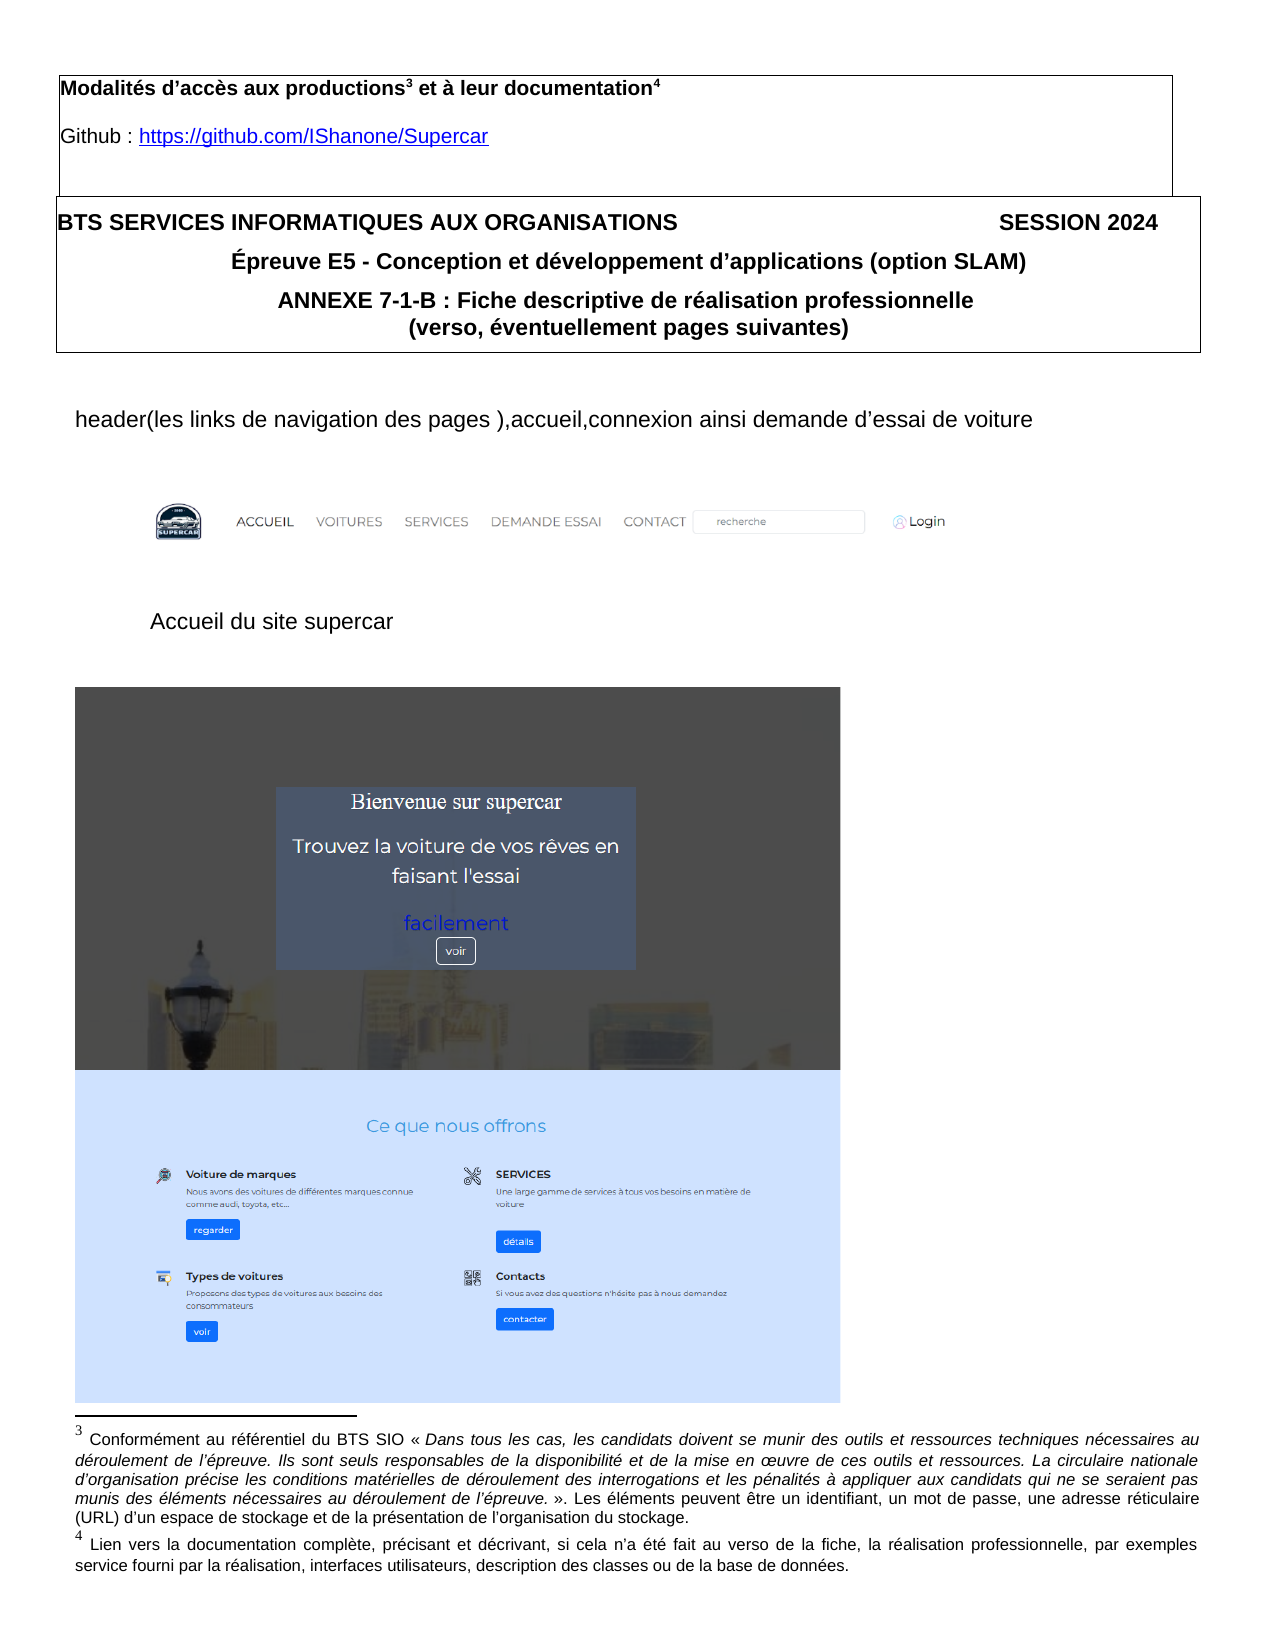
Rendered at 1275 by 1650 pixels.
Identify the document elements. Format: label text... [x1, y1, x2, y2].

table_cell BTS Services informatiques aux organisations SESSION 2024 Épreuve E5 - Conception et développement d’applications (option SLAM) ANNEXE 7-1-B : Fiche descriptive de réalisation professionnelle (verso, éventuellement pages suivantes) [57, 197, 1200, 352]
table_cell Modalités d’accès aux productions et à leur documentation Github : https://github.com/IShanone/Supercar [60, 76, 1172, 196]
text Accueil du site supercar [75, 608, 1200, 634]
picture [75, 687, 841, 1403]
text header(les links de navigation des pages ),accueil,connexion ainsi demande d’essai de voiture [75, 406, 1200, 433]
picture [75, 485, 1016, 556]
